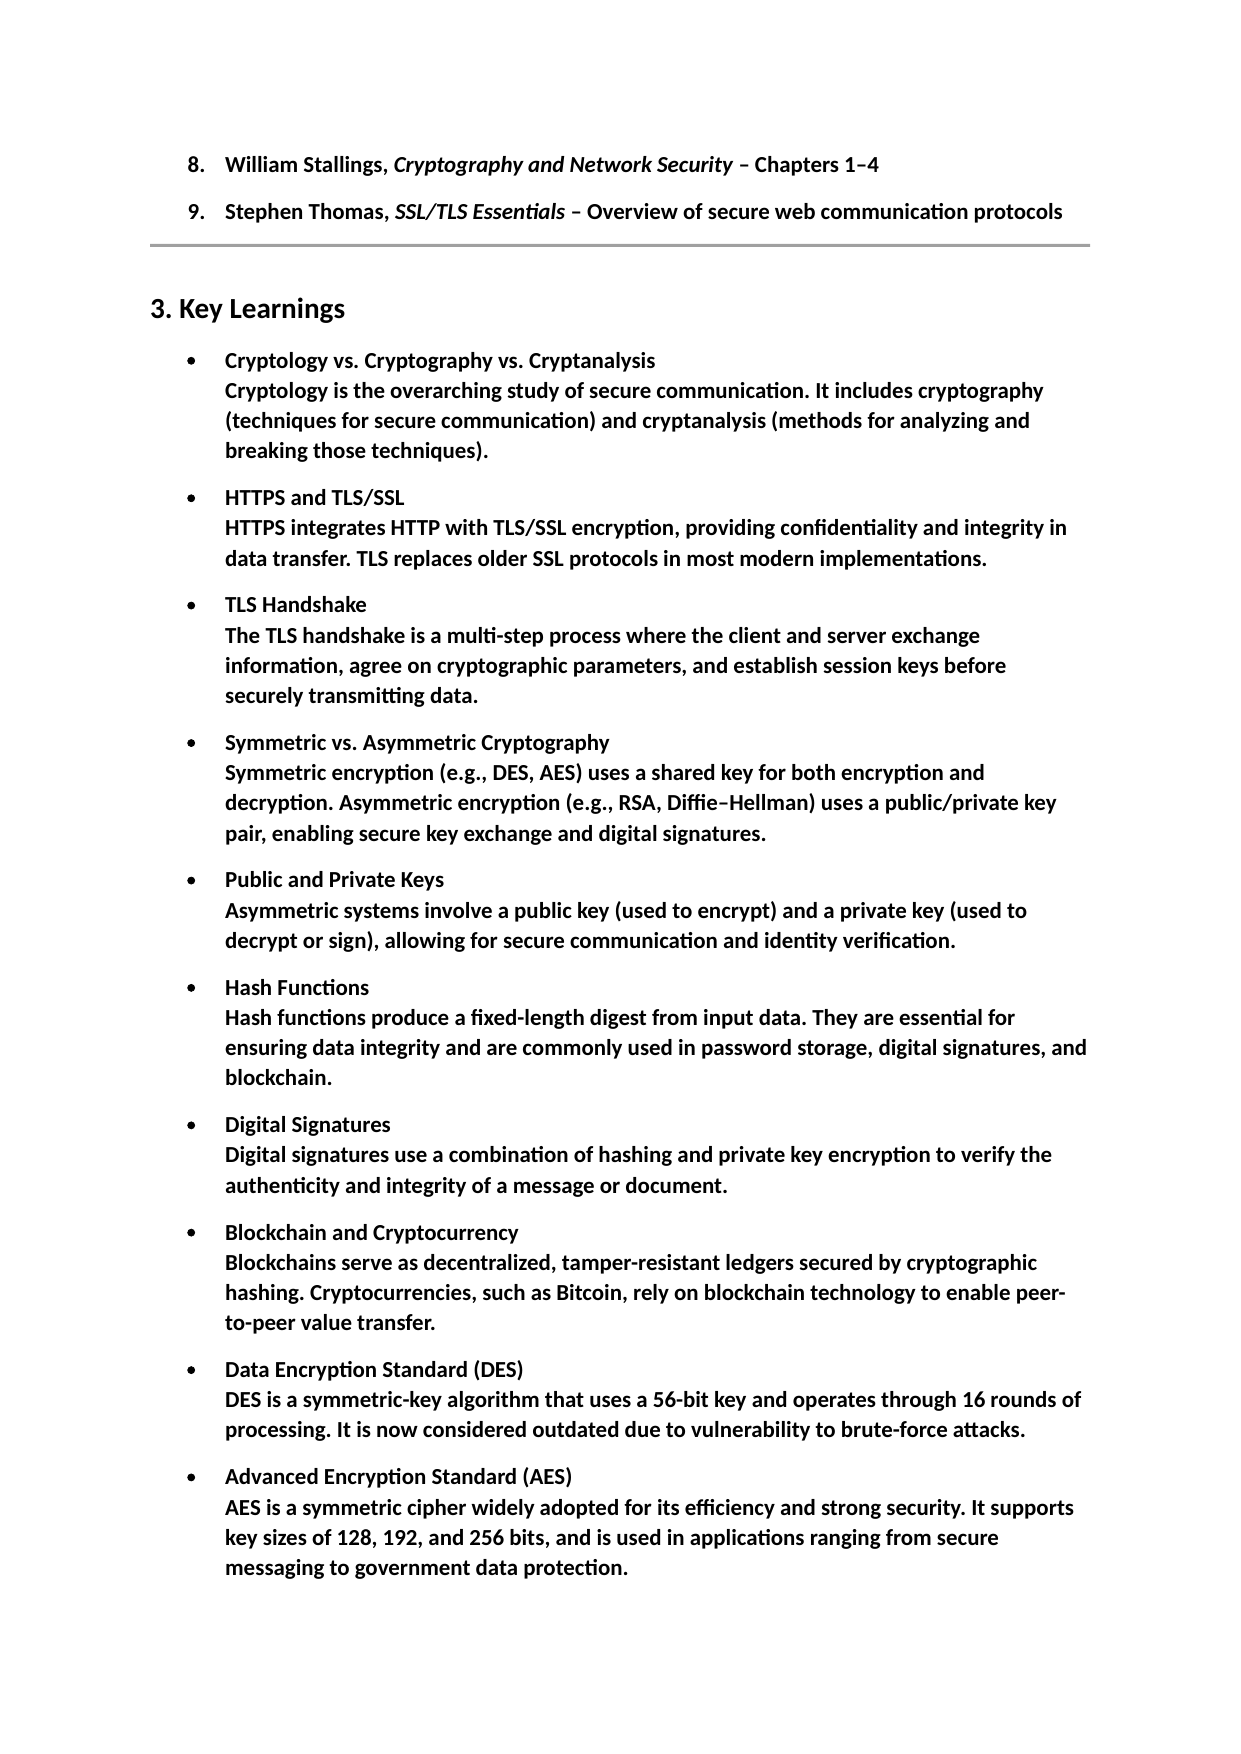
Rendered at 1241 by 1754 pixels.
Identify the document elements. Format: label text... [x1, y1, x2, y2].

list Advanced Encryption Standard (AES) AES is a symmetric cipher widely adopted for its efficiency and strong security. It supports key sizes of 128, 192, and 256 bits, and is used in applications ranging from secure messaging to government data protection. [187, 1462, 1090, 1581]
list Hash Functions Hash functions produce a fixed-length digest from input data. They are essential for ensuring data integrity and are commonly used in password storage, digital signatures, and blockchain. [187, 973, 1090, 1091]
list Symmetric vs. Asymmetric Cryptography Symmetric encryption (e.g., DES, AES) uses a shared key for both encryption and decryption. Asymmetric encryption (e.g., RSA, Diffie–Hellman) uses a public/private key pair, enabling secure key exchange and digital signatures. [187, 728, 1090, 847]
list Cryptology vs. Cryptography vs. Cryptanalysis Cryptology is the overarching study of secure communication. It includes cryptography (techniques for secure communication) and cryptanalysis (methods for analyzing and breaking those techniques). [187, 346, 1090, 464]
list Data Encryption Standard (DES) DES is a symmetric-key algorithm that uses a 56-bit key and operates through 16 rounds of processing. It is now considered outdated due to vulnerability to brute-force attacks. [187, 1355, 1090, 1443]
text 3. Key Learnings [150, 291, 1090, 326]
list HTTPS and TLS/SSL HTTPS integrates HTTP with TLS/SSL encryption, providing confidentiality and integrity in data transfer. TLS replaces older SSL protocols in most modern implementations. [187, 483, 1090, 572]
list William Stallings, Cryptography and Network Security – Chapters 1–4 [187, 150, 1090, 178]
list Digital Signatures Digital signatures use a combination of hashing and private key encryption to verify the authenticity and integrity of a message or document. [187, 1110, 1090, 1199]
list TLS Handshake The TLS handshake is a multi-step process where the client and server exchange information, agree on cryptographic parameters, and establish session keys before securely transmitting data. [187, 591, 1090, 709]
list Public and Private Keys Asymmetric systems involve a public key (used to encrypt) and a private key (used to decrypt or sign), allowing for secure communication and identity verification. [187, 866, 1090, 954]
list Stephen Thomas, SSL/TLS Essentials – Overview of secure web communication protocols [187, 197, 1090, 225]
list Blockchain and Cryptocurrency Blockchains serve as decentralized, tamper-resistant ledgers secured by cryptographic hashing. Cryptocurrencies, such as Bitcoin, rely on blockchain technology to enable peer-to-peer value transfer. [187, 1218, 1090, 1336]
